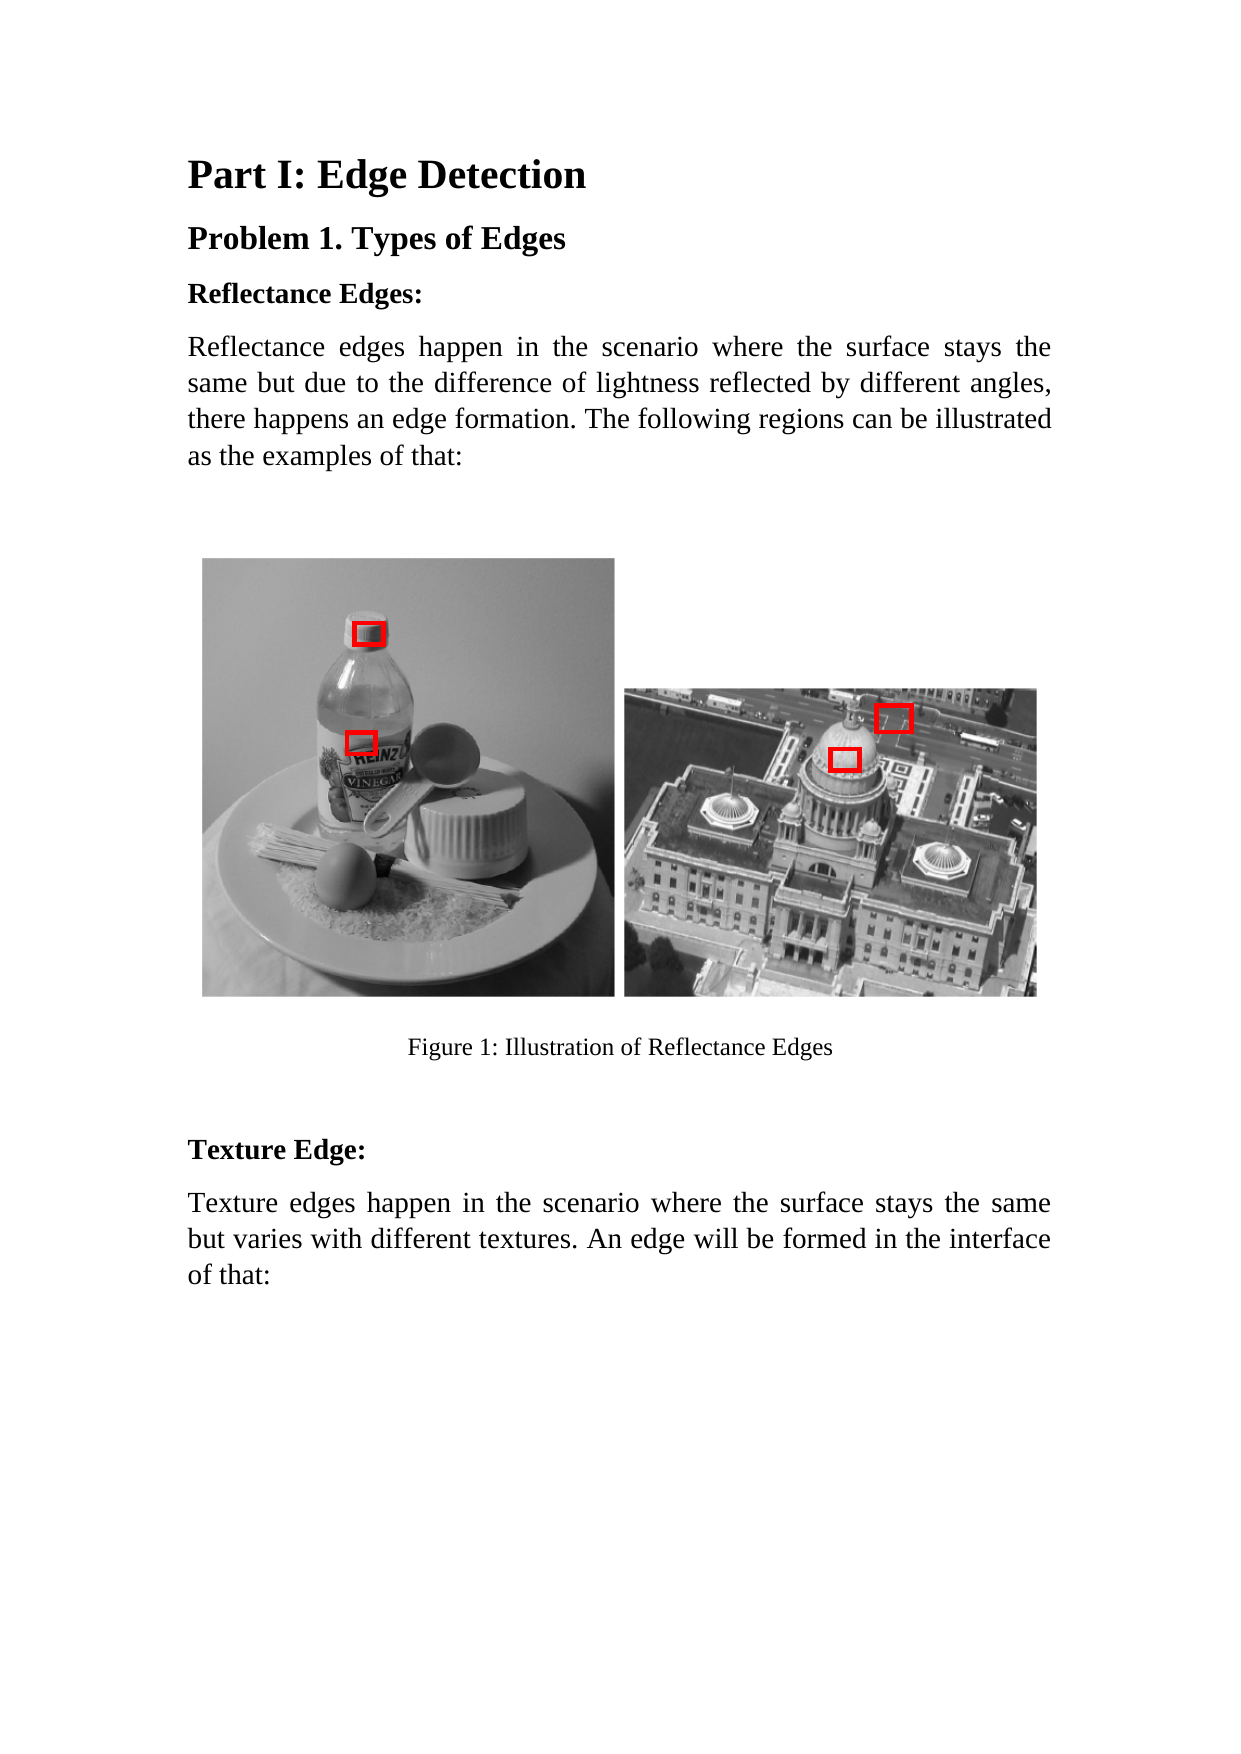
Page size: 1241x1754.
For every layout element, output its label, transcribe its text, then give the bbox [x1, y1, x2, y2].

picture [187, 543, 1053, 1013]
text Problem 1. Types of Edges [187, 218, 1053, 257]
text Part I: Edge Detection [187, 150, 1053, 198]
text Reflectance edges happen in the scenario where the surface stays the same but due to the difference of lightness reflected by different angles, there happens an edge formation. The following regions can be illustrated as the examples of that: [187, 329, 1053, 471]
text Reflectance Edges: [187, 276, 1053, 310]
text Figure 1: Illustration of Reflectance Edges [187, 1032, 1053, 1060]
text Texture Edge: [187, 1132, 1053, 1166]
text Texture edges happen in the scenario where the surface stays the same but varies with different textures. An edge will be formed in the interface of that: [187, 1185, 1053, 1291]
